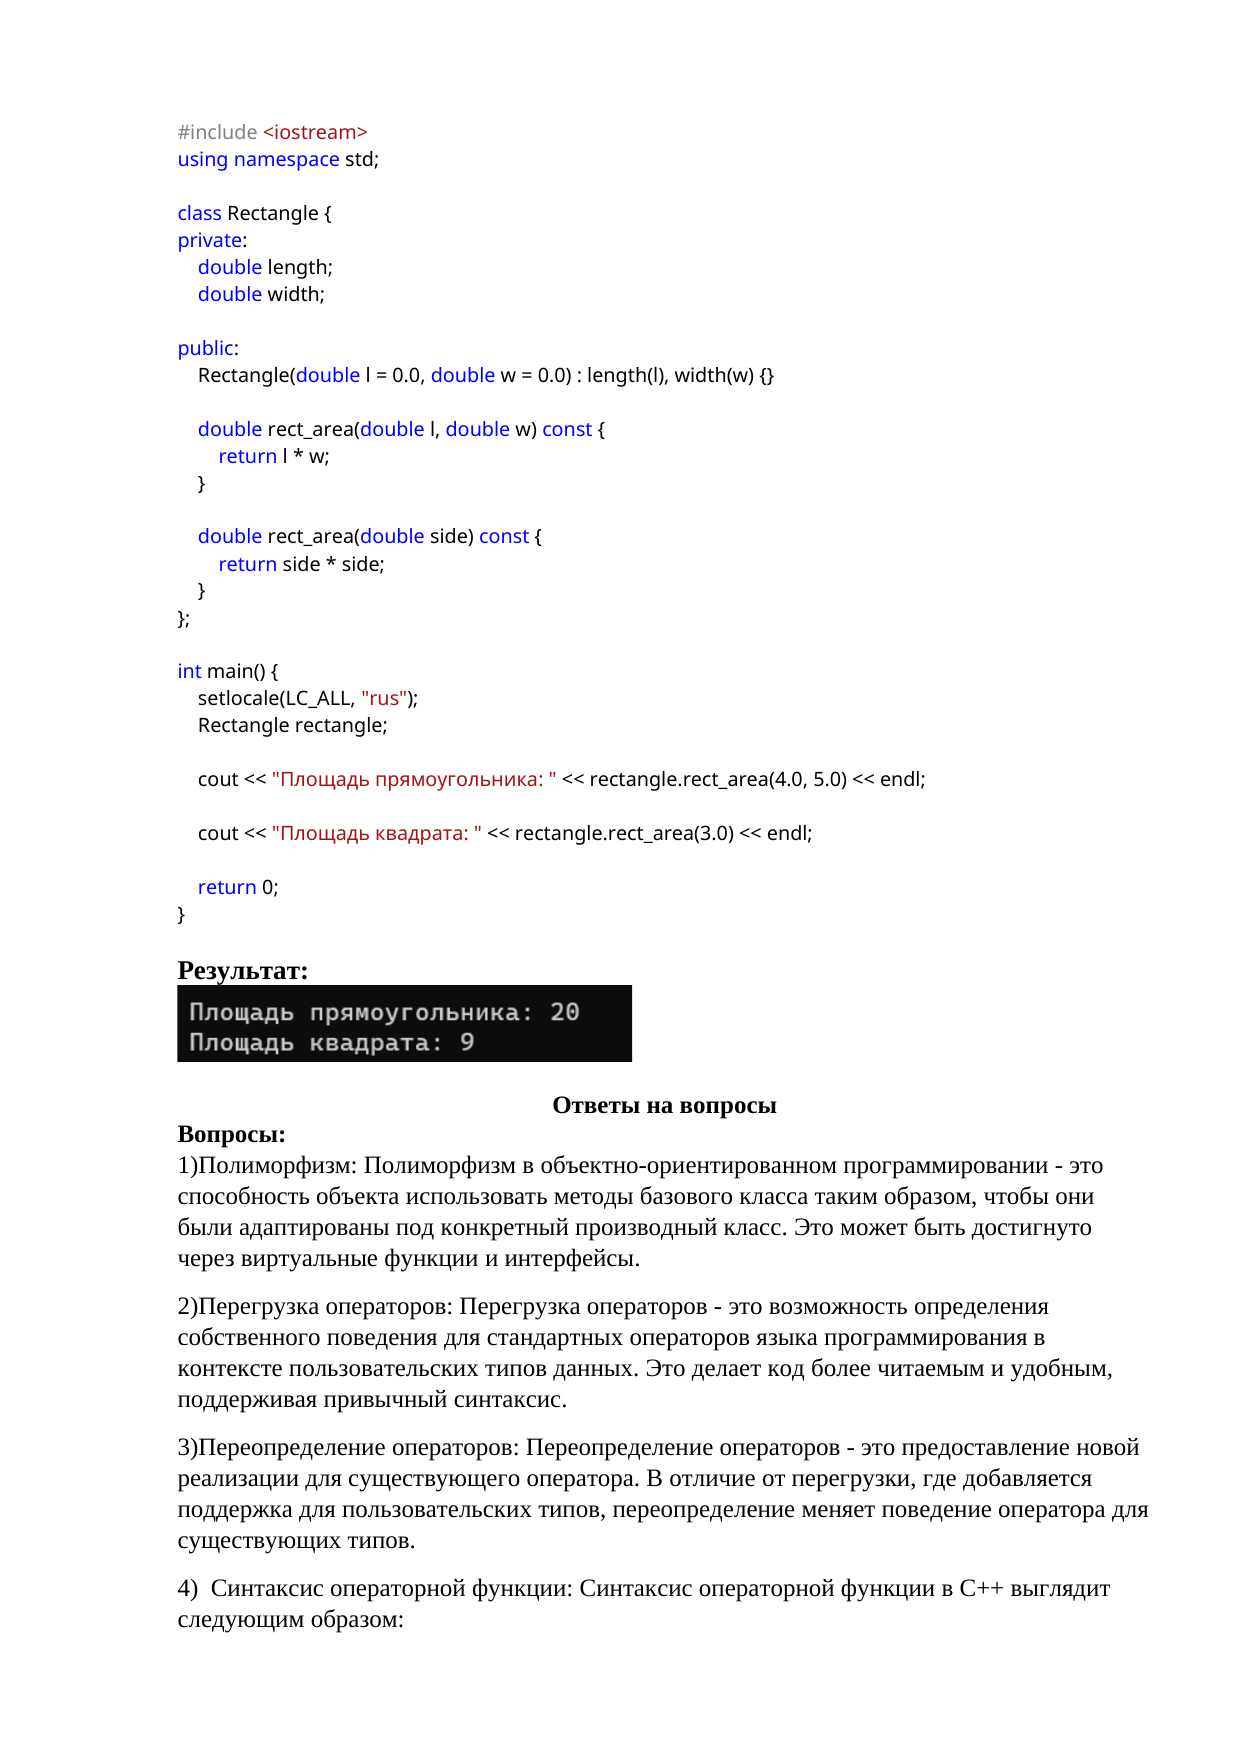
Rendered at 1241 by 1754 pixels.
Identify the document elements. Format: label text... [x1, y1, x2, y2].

text cout << "Площадь прямоугольника: " << rectangle.rect_area(4.0, 5.0) << endl; [177, 766, 1152, 793]
text class Rectangle { [177, 199, 1152, 226]
text 2)Перегрузка операторов: Перегрузка операторов - это возможность определения собственного поведения для стандартных операторов языка программирования в контексте пользовательских типов данных. Это делает код более читаемым и удобным, поддерживая привычный синтаксис. [177, 1291, 1152, 1413]
text cout << "Площадь квадрата: " << rectangle.rect_area(3.0) << endl; [177, 819, 1152, 847]
text public: [177, 334, 1152, 361]
text 4) Синтаксис операторной функции: Синтаксис операторной функции в C++ выглядит следующим образом: [177, 1573, 1152, 1633]
text return l * w; [177, 442, 1152, 469]
text }; [177, 604, 1152, 631]
text } [177, 577, 1152, 604]
text } [177, 469, 1152, 496]
text private: [177, 226, 1152, 253]
text double rect_area(double side) const { [177, 523, 1152, 550]
text return side * side; [177, 550, 1152, 577]
text double length; [177, 253, 1152, 280]
picture [177, 985, 633, 1062]
text Rectangle rectangle; [177, 712, 1152, 739]
list Ответы на вопросы [177, 1091, 1152, 1119]
text return 0; [177, 873, 1152, 901]
text int main() { [177, 658, 1152, 685]
text using namespace std; [177, 145, 1152, 172]
text #include <iostream> [177, 118, 1152, 145]
text double width; [177, 280, 1152, 307]
text 3)Переопределение операторов: Переопределение операторов - это предоставление новой реализации для существующего оператора. В отличие от перегрузки, где добавляется поддержка для пользовательских типов, переопределение меняет поведение оператора для существующих типов. [177, 1432, 1152, 1554]
text Rectangle(double l = 0.0, double w = 0.0) : length(l), width(w) {} [177, 361, 1152, 388]
text setlocale(LC_ALL, "rus"); [177, 685, 1152, 712]
text Вопросы: 1)Полиморфизм: Полиморфизм в объектно-ориентированном программировании - это способность объекта использовать методы базового класса таким образом, чтобы они были адаптированы под конкретный производный класс. Это может быть достигнуто через виртуальные функции и интерфейсы. [177, 1119, 1152, 1272]
text double rect_area(double l, double w) const { [177, 415, 1152, 442]
text Результат: [177, 954, 1152, 986]
list } [177, 901, 1152, 927]
